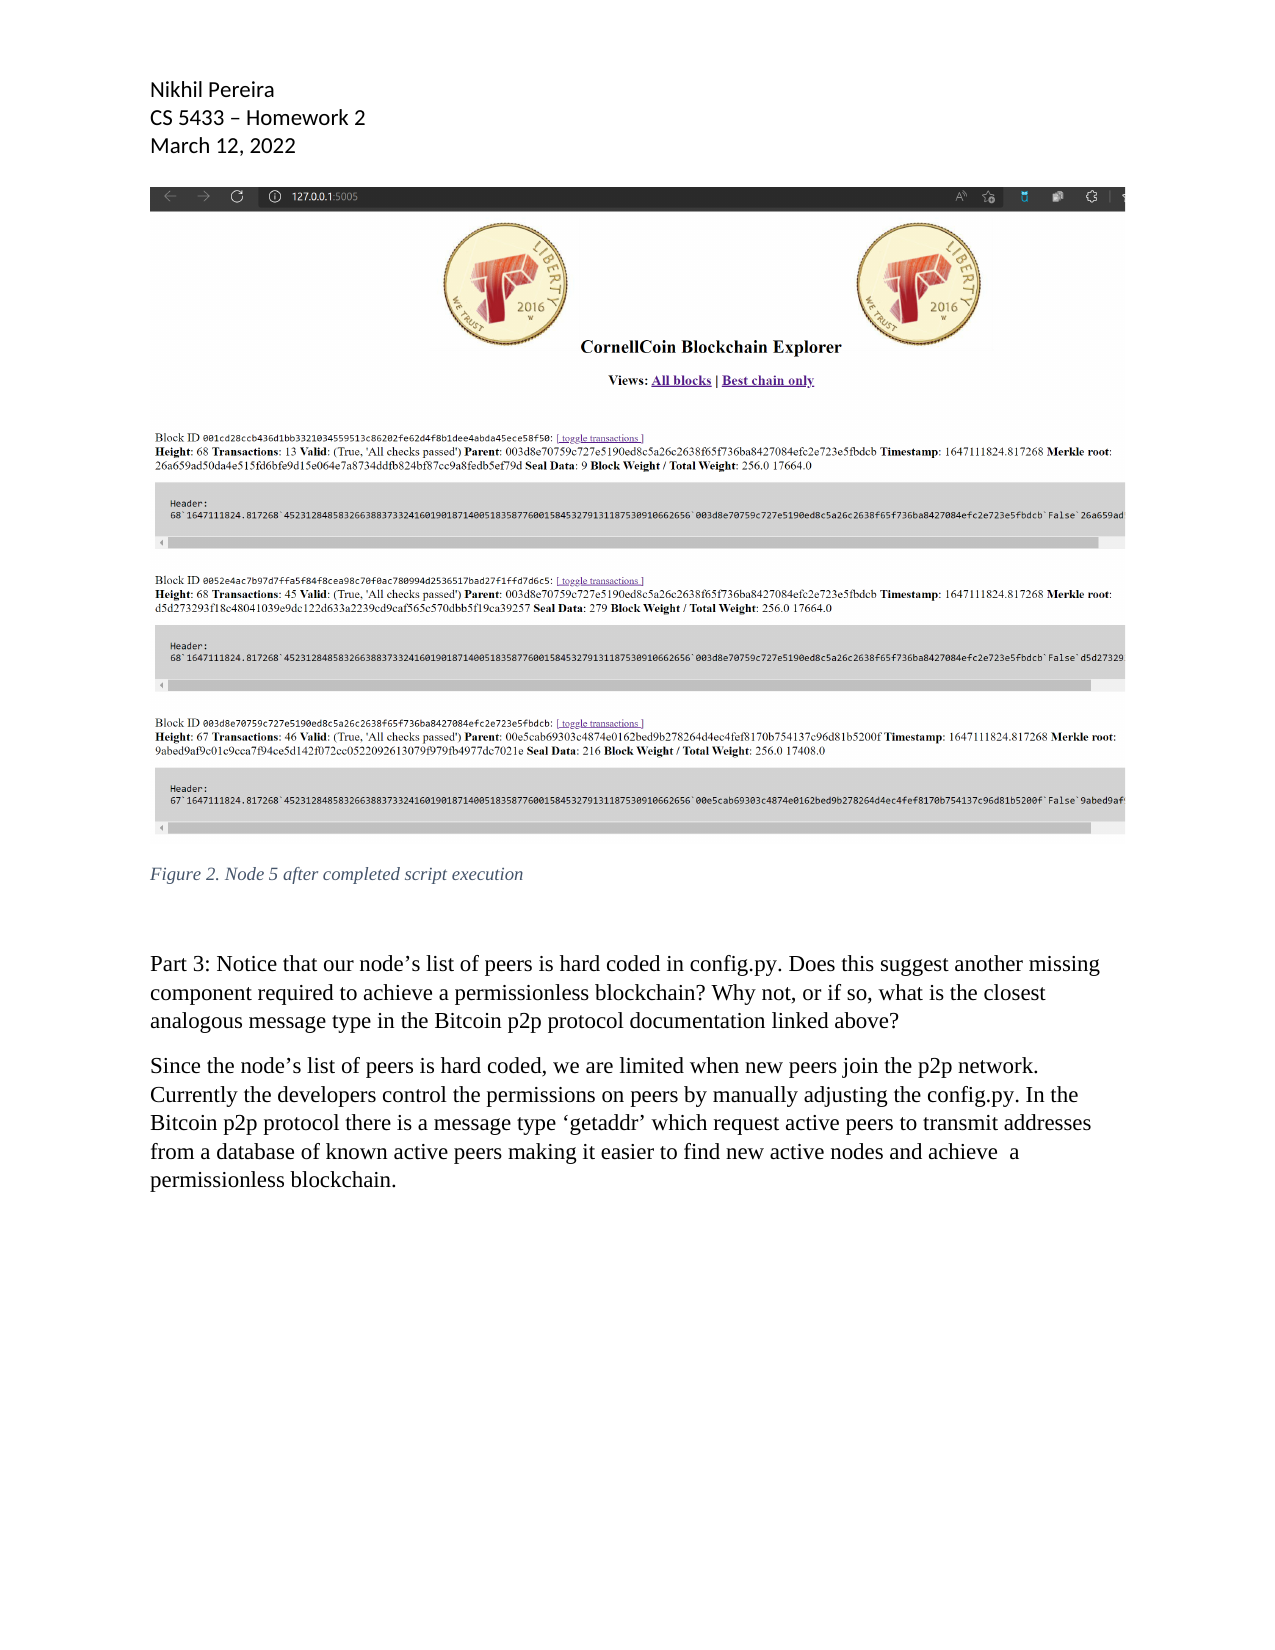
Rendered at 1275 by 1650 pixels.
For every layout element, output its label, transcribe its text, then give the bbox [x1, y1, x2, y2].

picture [150, 187, 1125, 844]
text Part 3: Notice that our node’s list of peers is hard coded in config.py. Does this suggest another missing component required to achieve a permissionless blockchain? Why not, or if so, what is the closest analogous message type in the Bitcoin p2p protocol documentation linked above? [150, 950, 1125, 1034]
text Since the node’s list of peers is hard coded, we are limited when new peers join the p2p network. Currently the developers control the permissions on peers by manually adjusting the config.py. In the Bitcoin p2p protocol there is a message type ‘getaddr’ which request active peers to transmit addresses from a database of known active peers making it easier to find new active nodes and achieve a permissionless blockchain. [150, 1052, 1125, 1192]
text Figure 2. Node 5 after completed script execution [150, 863, 1125, 884]
